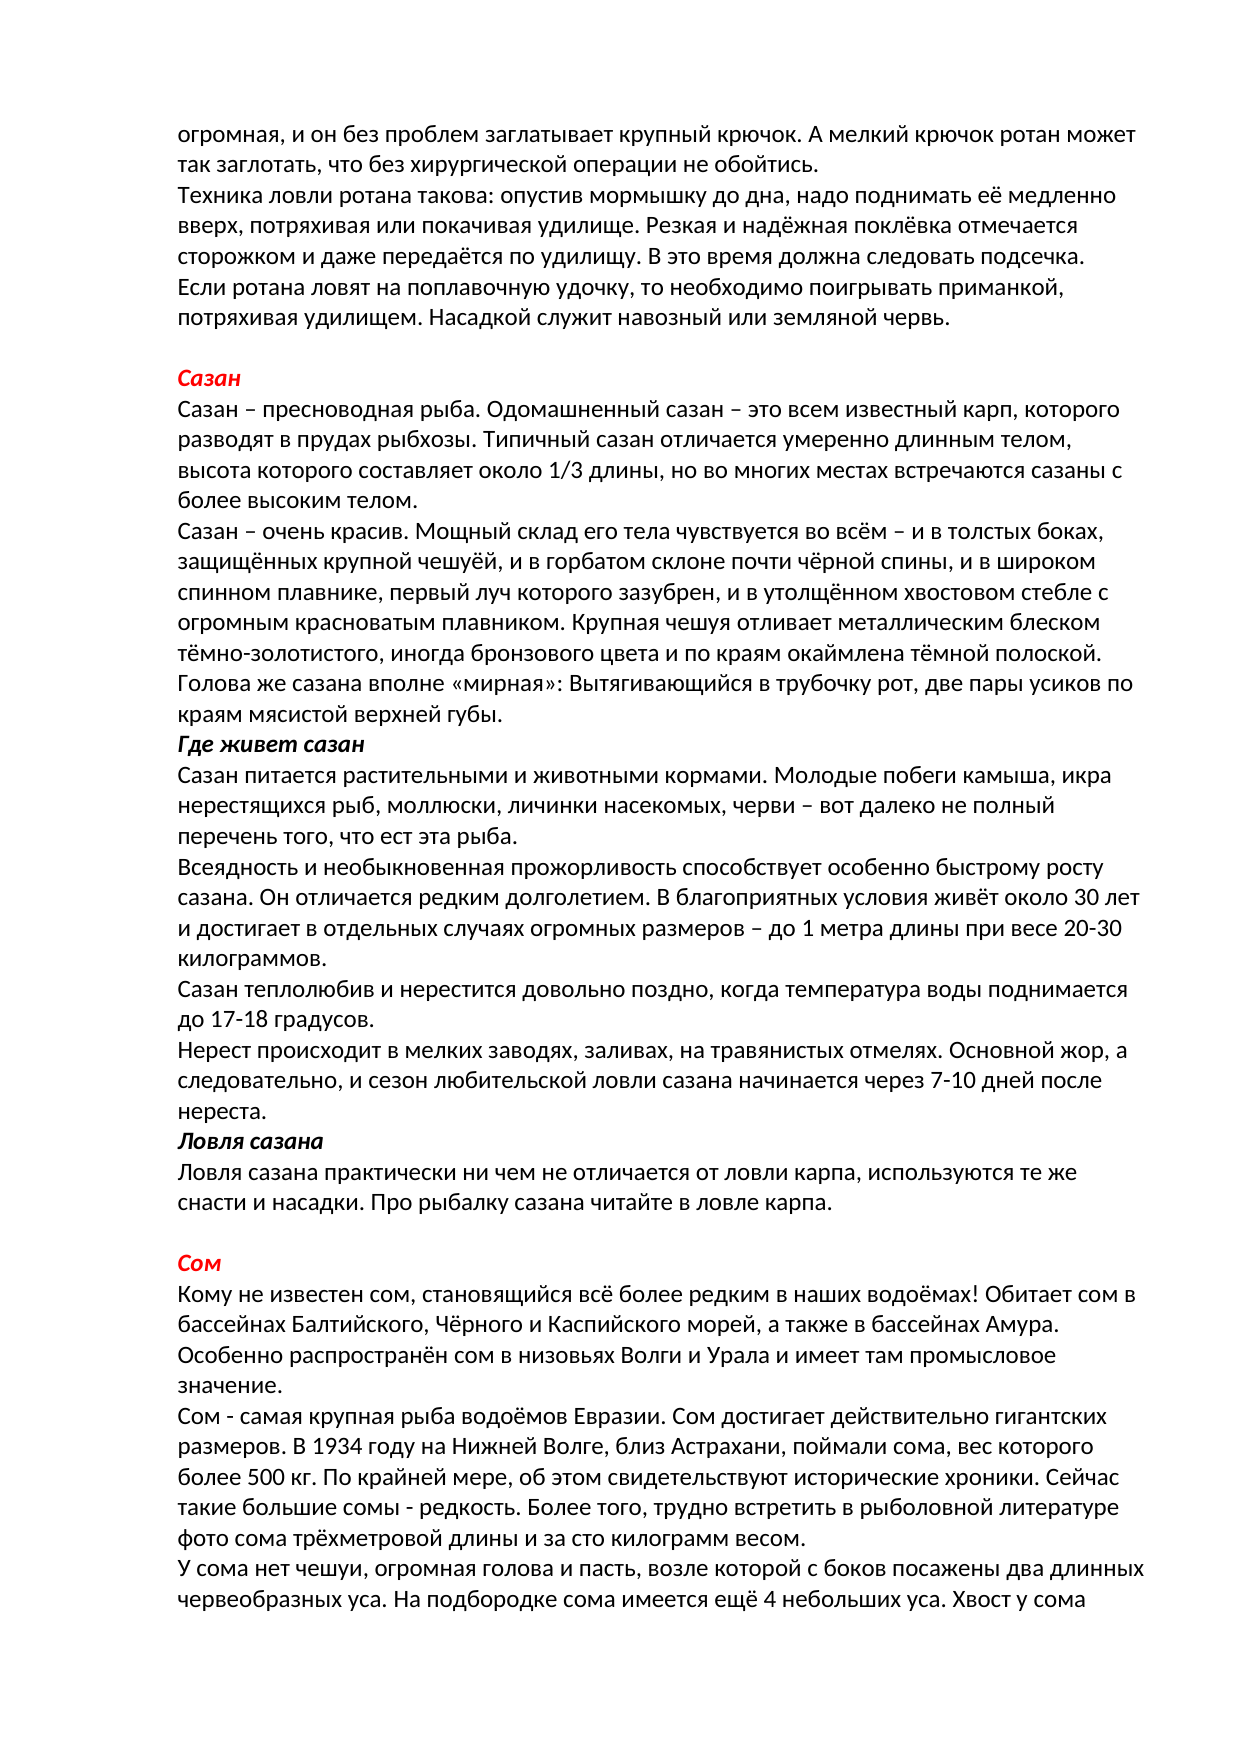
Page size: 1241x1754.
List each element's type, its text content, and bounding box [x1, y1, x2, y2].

text Кому не известен сом, становящийся всё более редким в наших водоёмах! Обитает сом в бассейнах Балтийского, Чёрного и Каспийского морей, а также в бассейнах Амура. Особенно распространён сом в низовьях Волги и Урала и имеет там промысловое значение. [177, 1278, 1152, 1400]
text Сом [177, 1247, 1152, 1278]
text Техника ловли ротана такова: опустив мормышку до дна, надо поднимать её медленно вверх, потряхивая или покачивая удилище. Резкая и надёжная поклёвка отмечается сторожком и даже передаётся по удилищу. В это время должна следовать подсечка. [177, 179, 1152, 271]
text Ловля сазана [177, 1125, 1152, 1156]
text Сазан теплолюбив и нерестится довольно поздно, когда температура воды поднимается до 17-18 градусов. [177, 973, 1152, 1034]
text Нерест происходит в мелких заводях, заливах, на травянистых отмелях. Основной жор, а следовательно, и сезон любительской ловли сазана начинается через 7-10 дней после нереста. [177, 1034, 1152, 1125]
text Ловля сазана практически ни чем не отличается от ловли карпа, используются те же снасти и насадки. Про рыбалку сазана читайте в ловле карпа. [177, 1156, 1152, 1217]
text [177, 1553, 1152, 1614]
text Всеядность и необыкновенная прожорливость способствует особенно быстрому росту сазана. Он отличается редким долголетием. В благоприятных условия живёт около 30 лет и достигает в отдельных случаях огромных размеров – до 1 метра длины при весе 20-30 килограммов. [177, 851, 1152, 973]
text Где живет сазан [177, 728, 1152, 759]
text Сазан – очень красив. Мощный склад его тела чувствуется во всём – и в толстых боках, защищённых крупной чешуёй, и в горбатом склоне почти чёрной спины, и в широком спинном плавнике, первый луч которого зазубрен, и в утолщённом хвостовом стебле с огромным красноватым плавником. Крупная чешуя отливает металлическим блеском тёмно-золотистого, иногда бронзового цвета и по краям окаймлена тёмной полоской. Голова же сазана вполне «мирная»: Вытягивающийся в трубочку рот, две пары усиков по краям мясистой верхней губы. [177, 515, 1152, 728]
text Сазан питается растительными и животными кормами. Молодые побеги камыша, икра нерестящихся рыб, моллюски, личинки насекомых, черви – вот далеко не полный перечень того, что ест эта рыба. [177, 759, 1152, 851]
text Если ротана ловят на поплавочную удочку, то необходимо поигрывать приманкой, потряхивая удилищем. Насадкой служит навозный или земляной червь. [177, 271, 1152, 332]
text Сазан [177, 362, 1152, 393]
text Сом - самая крупная рыба водоёмов Евразии. Сом достигает действительно гигантских размеров. В 1934 году на Нижней Волге, близ Астрахани, поймали сома, вес которого более 500 кг. По крайней мере, об этом свидетельствуют исторические хроники. Сейчас такие большие сомы - редкость. Более того, трудно встретить в рыболовной литературе фото сома трёхметровой длины и за сто килограмм весом. [177, 1400, 1152, 1553]
text Сазан – пресноводная рыба. Одомашненный сазан – это всем известный карп, которого разводят в прудах рыбхозы. Типичный сазан отличается умеренно длинным телом, высота которого составляет около 1/3 длины, но во многих местах встречаются сазаны с более высоким телом. [177, 393, 1152, 515]
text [177, 118, 1152, 179]
